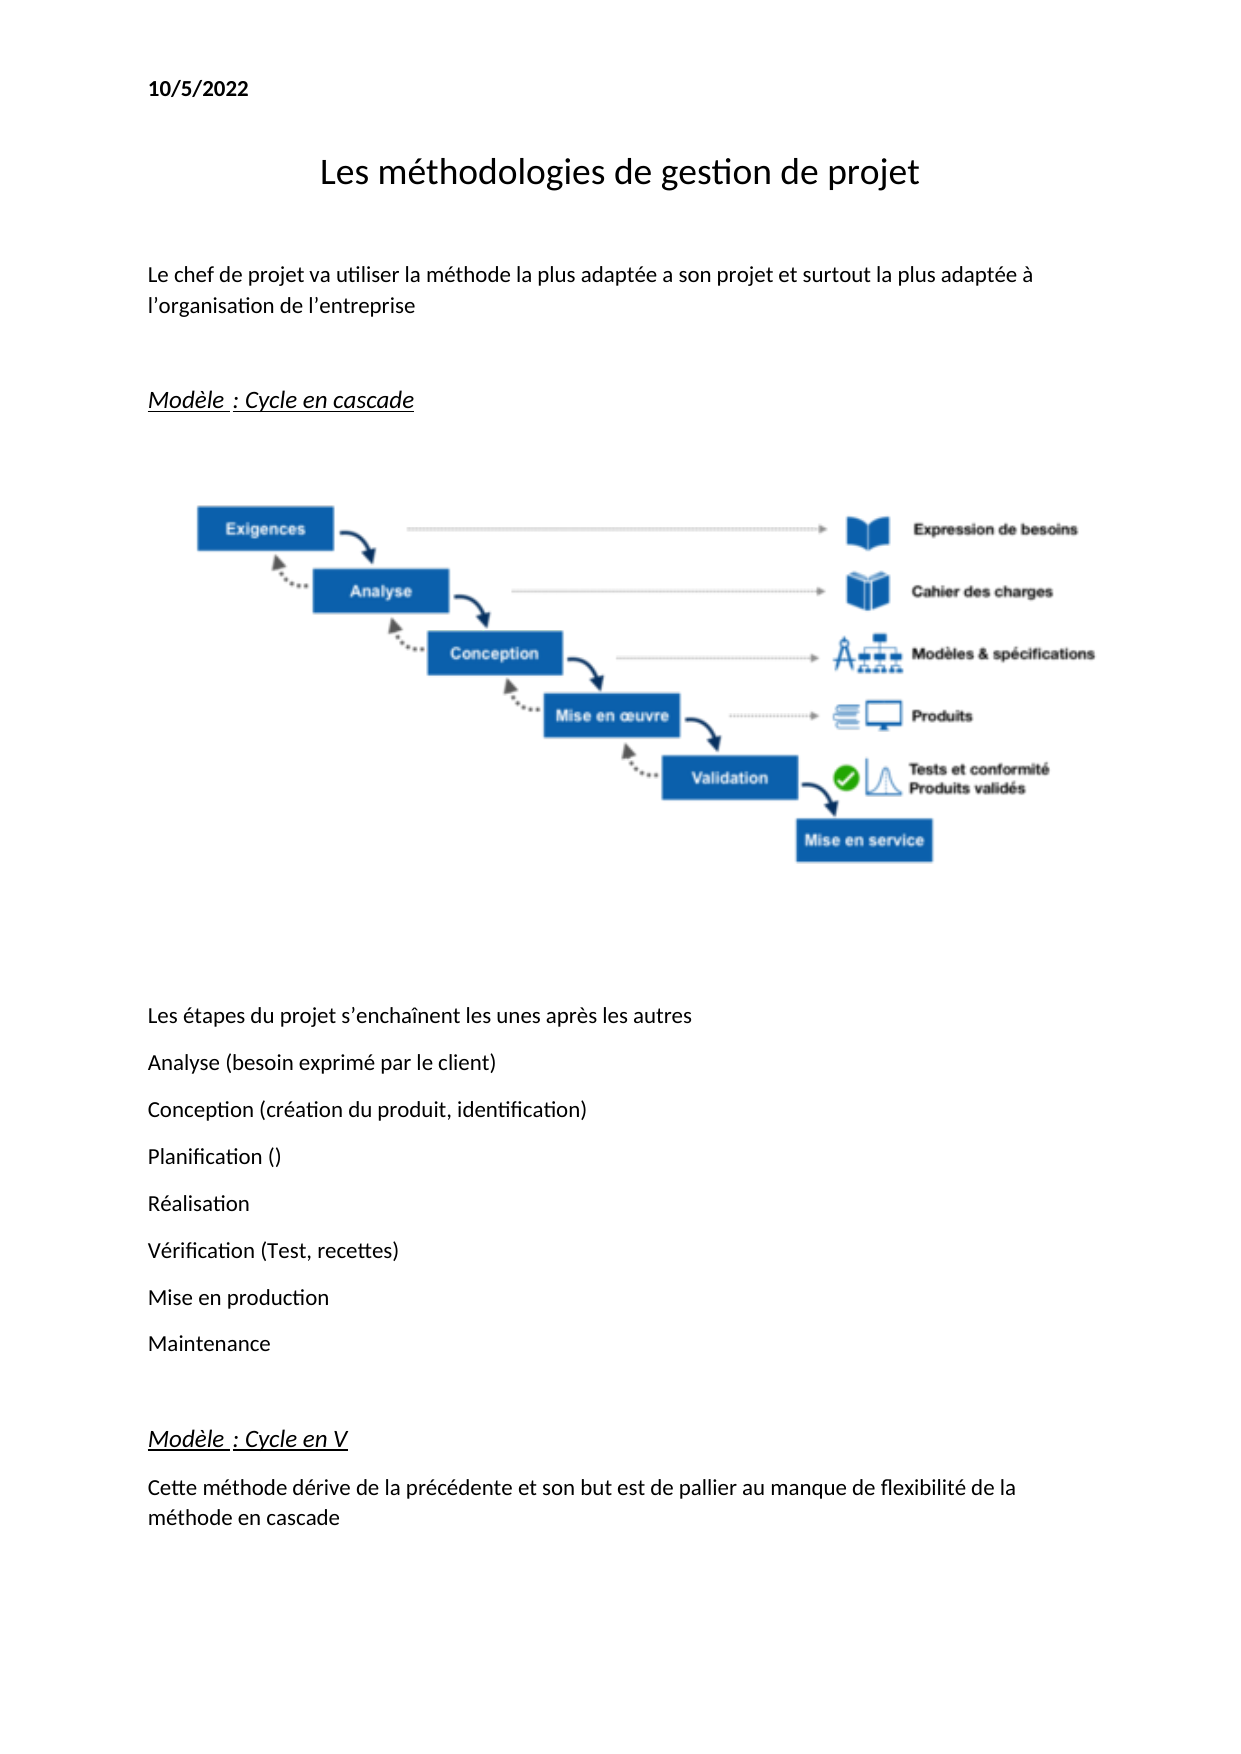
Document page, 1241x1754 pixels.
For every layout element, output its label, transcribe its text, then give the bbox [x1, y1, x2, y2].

text Les étapes du projet s’enchaînent les unes après les autres [148, 1001, 1093, 1029]
text Le chef de projet va utiliser la méthode la plus adaptée a son projet et surtout la plus adaptée à l’organisation de l’entreprise [148, 261, 1093, 319]
picture [147, 434, 1151, 936]
text Maintenance [148, 1329, 1093, 1358]
text Planification () [148, 1142, 1093, 1170]
text Mise en production [148, 1283, 1093, 1311]
text Les méthodologies de gestion de projet [148, 148, 1093, 193]
text Modèle : Cycle en V [148, 1423, 1093, 1454]
text Cette méthode dérive de la précédente et son but est de pallier au manque de flexibilité de la méthode en cascade [148, 1473, 1093, 1531]
text Analyse (besoin exprimé par le client) [148, 1048, 1093, 1076]
text Réalisation [148, 1189, 1093, 1217]
text Vérification (Test, recettes) [148, 1236, 1093, 1264]
text Modèle : Cycle en cascade [148, 384, 1093, 415]
text Conception (création du produit, identification) [148, 1095, 1093, 1123]
